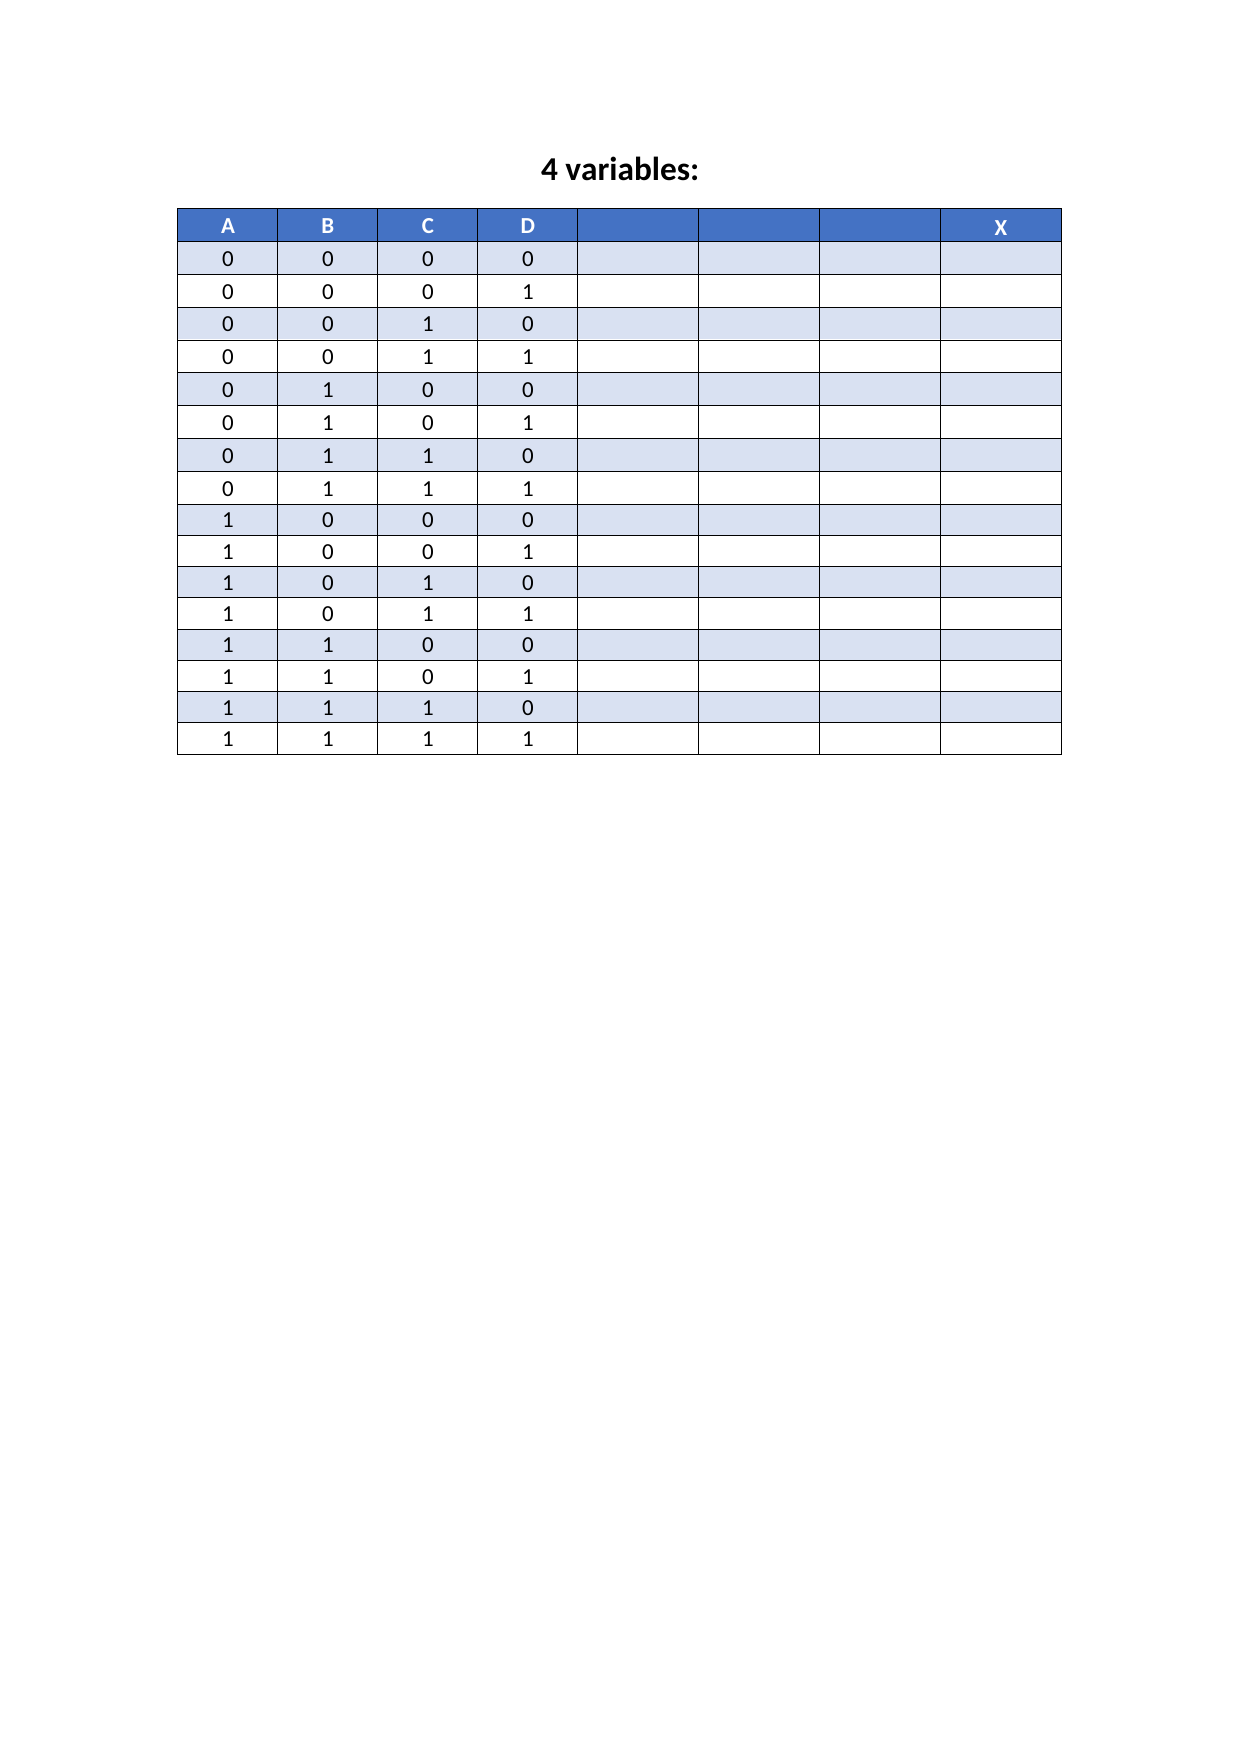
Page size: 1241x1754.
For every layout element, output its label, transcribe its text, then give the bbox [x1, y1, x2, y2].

table_cell [820, 472, 940, 503]
table_cell 1 [278, 661, 377, 691]
table_cell 1 [478, 406, 577, 438]
table_cell [820, 439, 940, 471]
table_cell [699, 242, 819, 274]
table_cell 0 [378, 536, 477, 566]
table_cell 1 [478, 275, 577, 307]
table_cell [578, 242, 698, 274]
table_cell [820, 567, 940, 597]
table_cell 1 [278, 630, 377, 660]
table_cell 1 [378, 567, 477, 597]
table_cell [820, 536, 940, 566]
table_cell [578, 308, 698, 339]
table_cell 0 [478, 692, 577, 722]
table_cell [820, 275, 940, 307]
table_cell 0 [478, 505, 577, 535]
table_cell [941, 308, 1061, 339]
table_cell 1 [378, 692, 477, 722]
table_cell [699, 630, 819, 660]
table_cell [820, 341, 940, 372]
table_cell 1 [178, 723, 277, 753]
table_cell [578, 439, 698, 471]
table_cell [820, 723, 940, 753]
table_header X [941, 209, 1061, 241]
table_cell 1 [278, 406, 377, 438]
table_cell 0 [178, 275, 277, 307]
table_cell 1 [178, 661, 277, 691]
table_cell [941, 692, 1061, 722]
table_cell 1 [478, 598, 577, 628]
table_cell 0 [378, 661, 477, 691]
table_cell 1 [478, 536, 577, 566]
table_cell 0 [278, 275, 377, 307]
table_cell 0 [378, 505, 477, 535]
table_cell 0 [178, 308, 277, 339]
table_cell 1 [378, 439, 477, 471]
table_cell 0 [478, 567, 577, 597]
table_cell 0 [378, 242, 477, 274]
table_cell [578, 472, 698, 503]
table_cell 0 [478, 630, 577, 660]
table_cell 1 [178, 630, 277, 660]
table_cell [578, 341, 698, 372]
table_cell [699, 439, 819, 471]
table_cell 0 [378, 406, 477, 438]
table_cell 1 [178, 598, 277, 628]
table_cell 0 [278, 536, 377, 566]
table_header [820, 209, 940, 241]
table_cell [699, 308, 819, 339]
table_cell [941, 406, 1061, 438]
table_cell [820, 505, 940, 535]
table_cell [578, 406, 698, 438]
table_cell 1 [378, 341, 477, 372]
table_cell 1 [178, 536, 277, 566]
table_cell 1 [378, 472, 477, 503]
table_cell 0 [178, 341, 277, 372]
table_cell 0 [278, 505, 377, 535]
table_cell [699, 723, 819, 753]
table_cell 1 [278, 692, 377, 722]
table_cell 1 [478, 723, 577, 753]
table_cell [578, 598, 698, 628]
table_cell [941, 723, 1061, 753]
table_cell 1 [178, 505, 277, 535]
table_cell 0 [178, 439, 277, 471]
table_cell [699, 341, 819, 372]
table_cell [699, 505, 819, 535]
table_cell 1 [278, 373, 377, 405]
table_cell [699, 661, 819, 691]
table_cell [820, 373, 940, 405]
table_cell 0 [478, 242, 577, 274]
table_cell 0 [178, 373, 277, 405]
table_cell 1 [178, 567, 277, 597]
table_cell [578, 373, 698, 405]
table_cell [578, 567, 698, 597]
table_cell 1 [278, 723, 377, 753]
table_cell 0 [278, 567, 377, 597]
table_cell [941, 472, 1061, 503]
table_cell [941, 439, 1061, 471]
table_cell [578, 630, 698, 660]
table_cell [578, 661, 698, 691]
table_cell 0 [178, 406, 277, 438]
table_cell [820, 661, 940, 691]
table_cell 0 [178, 242, 277, 274]
table_cell [578, 275, 698, 307]
table_cell 1 [278, 439, 377, 471]
table_cell [578, 536, 698, 566]
table_cell [699, 598, 819, 628]
table_cell [578, 723, 698, 753]
table_cell [820, 630, 940, 660]
table_cell 0 [278, 341, 377, 372]
table_cell 1 [478, 661, 577, 691]
table_cell [941, 630, 1061, 660]
table_cell [941, 242, 1061, 274]
table_cell 0 [378, 630, 477, 660]
table_cell 0 [278, 308, 377, 339]
table_cell [699, 373, 819, 405]
table_cell [820, 406, 940, 438]
table_cell 1 [478, 472, 577, 503]
table_cell 0 [278, 598, 377, 628]
table_cell [820, 692, 940, 722]
table_cell 0 [478, 373, 577, 405]
table_cell [820, 598, 940, 628]
table_cell [941, 567, 1061, 597]
table_cell [941, 275, 1061, 307]
table_header A [178, 209, 277, 241]
table_cell 0 [478, 308, 577, 339]
table_cell 1 [478, 341, 577, 372]
table_cell 1 [378, 308, 477, 339]
table_cell 1 [278, 472, 377, 503]
table_cell 1 [378, 723, 477, 753]
table_cell [941, 505, 1061, 535]
table_cell 0 [278, 242, 377, 274]
table_cell [699, 406, 819, 438]
table_cell [941, 598, 1061, 628]
table_cell 1 [378, 598, 477, 628]
table_header [699, 209, 819, 241]
table_cell 0 [478, 439, 577, 471]
table_cell [699, 567, 819, 597]
table_cell 0 [378, 275, 477, 307]
table_header C [378, 209, 477, 241]
table_cell [699, 692, 819, 722]
table_header B [278, 209, 377, 241]
table_cell [820, 308, 940, 339]
table_cell [941, 536, 1061, 566]
table_cell [941, 341, 1061, 372]
table_cell 0 [378, 373, 477, 405]
table_cell [699, 472, 819, 503]
table_header [578, 209, 698, 241]
table_cell [820, 242, 940, 274]
table_cell 1 [178, 692, 277, 722]
text 4 variables: [177, 148, 1063, 188]
table_cell [578, 505, 698, 535]
table_cell [699, 536, 819, 566]
table_header D [478, 209, 577, 241]
table_cell [699, 275, 819, 307]
table_cell [941, 373, 1061, 405]
table_cell [578, 692, 698, 722]
table_cell 0 [178, 472, 277, 503]
table_cell [941, 661, 1061, 691]
